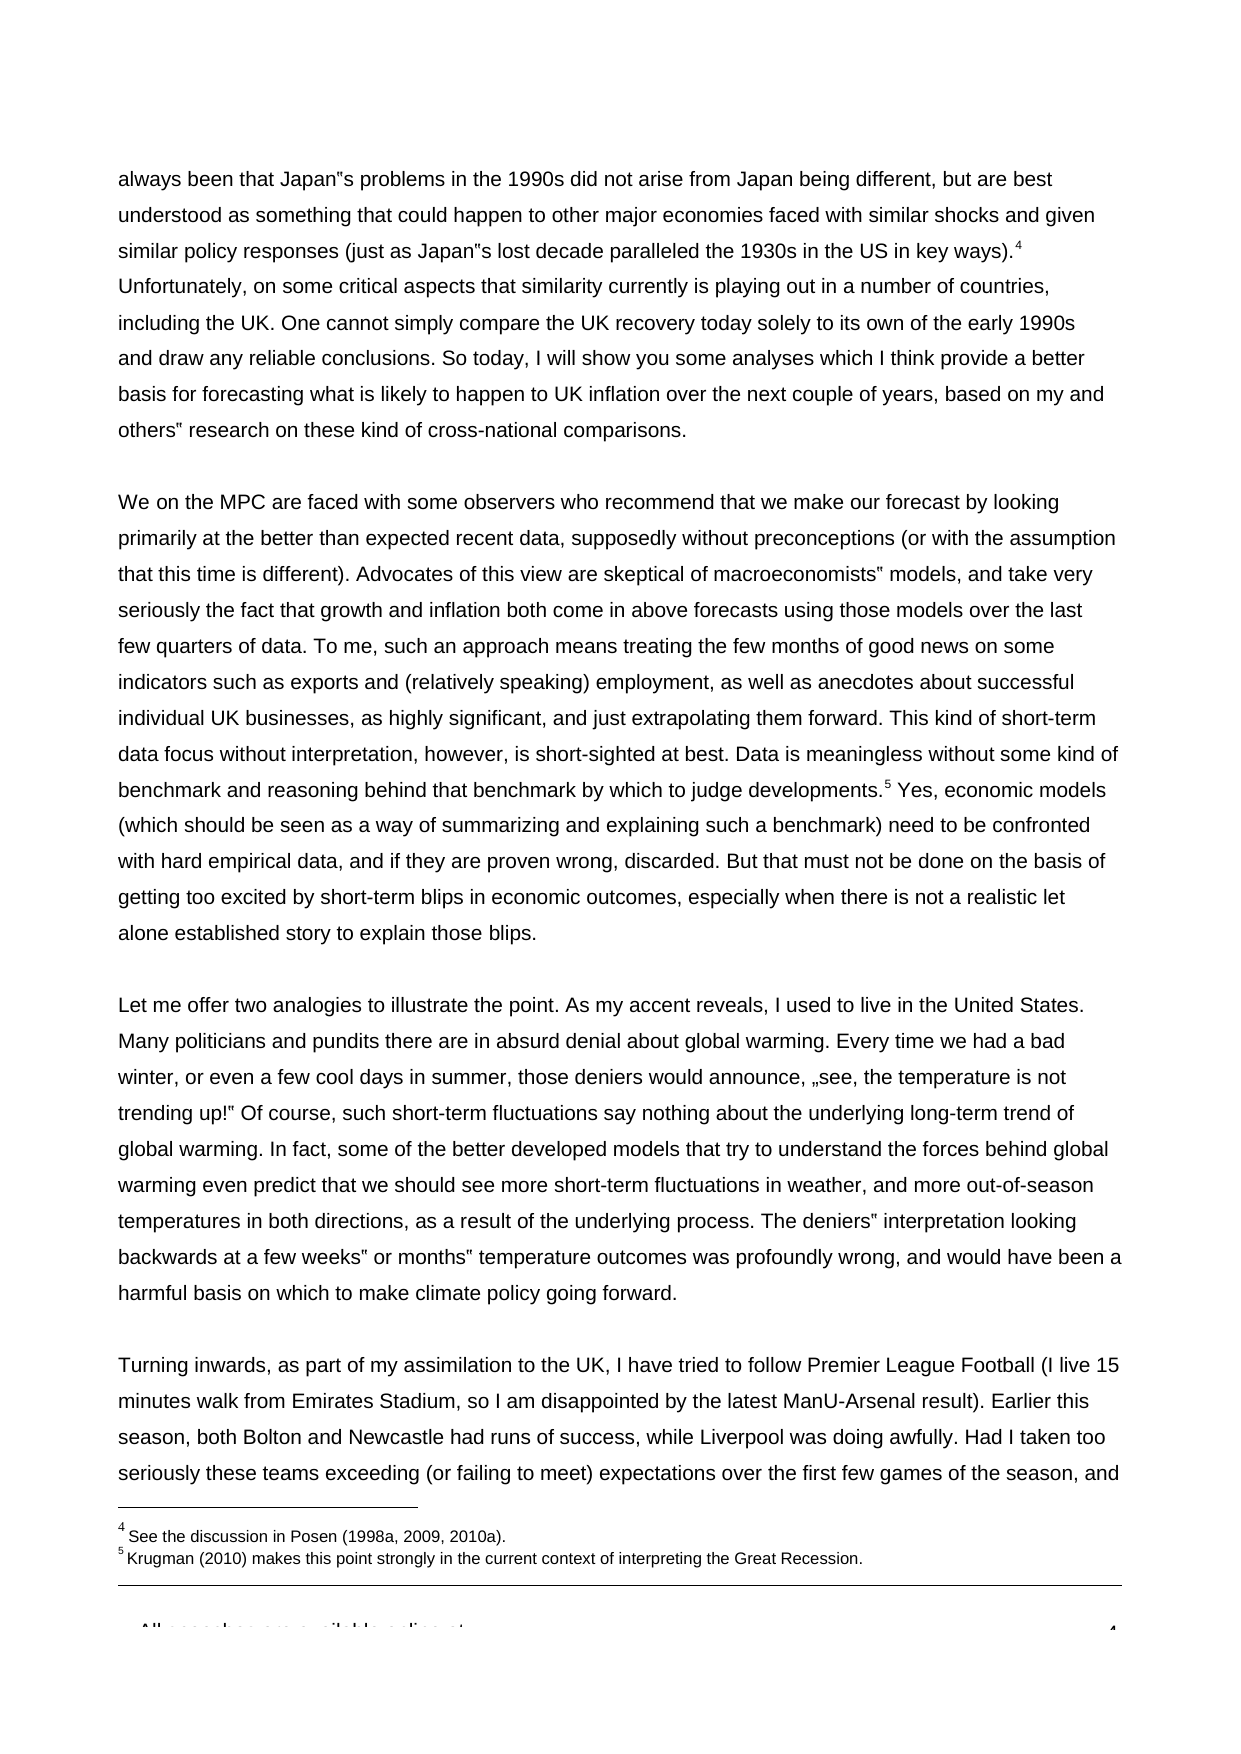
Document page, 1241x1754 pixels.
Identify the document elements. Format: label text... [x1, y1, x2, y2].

text 5 Krugman (2010) makes this point strongly in the current context of interpreting the Great Recession. [118, 1547, 1134, 1568]
text 4 See the discussion in Posen (1998a, 2009, 2010a). [118, 1499, 1134, 1547]
text trending up!‟ Of course, such short-term fluctuations say nothing about the underlying long-term trend of global warming. In fact, some of the better developed models that try to understand the forces behind global warming even predict that we should see more short-term fluctuations in weather, and more out-of-season temperatures in both directions, as a result of the underlying process. The deniers‟ interpretation looking backwards at a few weeks‟ or months‟ temperature outcomes was profoundly wrong, and would have been a harmful basis on which to make climate policy going forward. [118, 1101, 1125, 1305]
text always been that Japan‟s problems in the 1990s did not arise from Japan being different, but are best understood as something that could happen to other major economies faced with similar shocks and given similar policy responses (just as Japan‟s lost decade paralleled the 1930s in the US in key ways).4 Unfortunately, on some critical aspects that similarity currently is playing out in a number of countries, including the UK. One cannot simply compare the UK recovery today solely to its own of the early 1990s and draw any reliable conclusions. So today, I will show you some analyses which I think provide a better basis for forecasting what is likely to happen to UK inflation over the next couple of years, based on my and others‟ research on these kind of cross-national comparisons. [118, 167, 1109, 442]
text Let me offer two analogies to illustrate the point. As my accent reveals, I used to live in the United States. Many politicians and pundits there are in absurd denial about global warming. Every time we had a bad winter, or even a few cool days in summer, those deniers would announce, „see, the temperature is not [118, 993, 1115, 1089]
text We on the MPC are faced with some observers who recommend that we make our forecast by looking primarily at the better than expected recent data, supposedly without preconceptions (or with the assumption that this time is different). Advocates of this view are skeptical of macroeconomists‟ models, and take very seriously the fact that growth and inflation both come in above forecasts using those models over the last few quarters of data. To me, such an approach means treating the few months of good news on some indicators such as exports and (relatively speaking) employment, as well as anecdotes about successful individual UK businesses, as highly significant, and just extrapolating them forward. This kind of short-term data focus without interpretation, however, is short-sighted at best. Data is meaningless without some kind of benchmark and reasoning behind that benchmark by which to judge developments.5 Yes, economic models (which should be seen as a way of summarizing and explaining such a benchmark) need to be confronted with hard empirical data, and if they are proven wrong, discarded. But that must not be done on the basis of getting too excited by short-term blips in economic outcomes, especially when there is not a realistic let alone established story to explain those blips. [118, 490, 1120, 945]
text Turning inwards, as part of my assimilation to the UK, I have tried to follow Premier League Football (I live 15 minutes walk from Emirates Stadium, so I am disappointed by the latest ManU-Arsenal result). Earlier this season, both Bolton and Newcastle had runs of success, while Liverpool was doing awfully. Had I taken too seriously these teams exceeding (or failing to meet) expectations over the first few games of the season, and [118, 1353, 1122, 1484]
